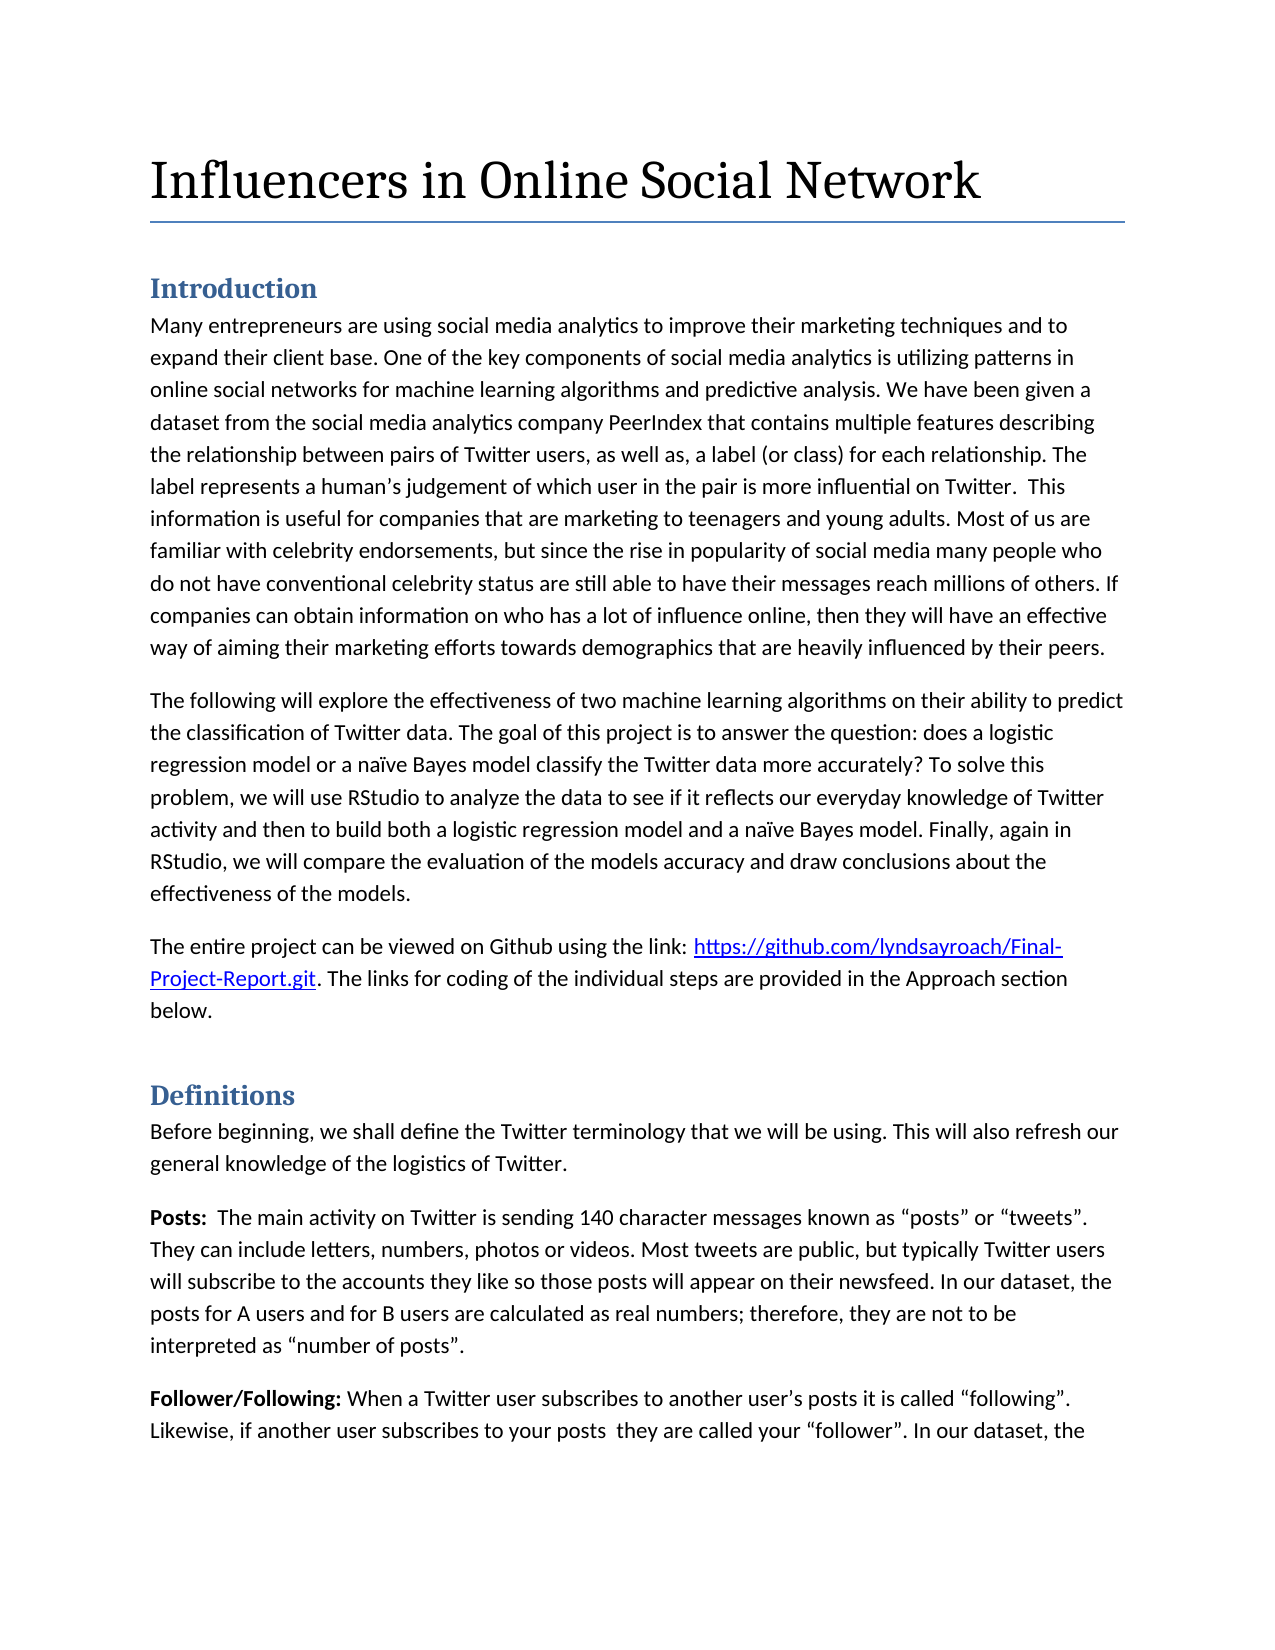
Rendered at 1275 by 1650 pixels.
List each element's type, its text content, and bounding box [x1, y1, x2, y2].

text Many entrepreneurs are using social media analytics to improve their marketing techniques and to expand their client base. One of the key components of social media analytics is utilizing patterns in online social networks for machine learning algorithms and predictive analysis. We have been given a dataset from the social media analytics company PeerIndex that contains multiple features describing the relationship between pairs of Twitter users, as well as, a label (or class) for each relationship. The label represents a human’s judgement of which user in the pair is more influential on Twitter. This information is useful for companies that are marketing to teenagers and young adults. Most of us are familiar with celebrity endorsements, but since the rise in popularity of social media many people who do not have conventional celebrity status are still able to have their messages reach millions of others. If companies can obtain information on who has a lot of influence online, then they will have an effective way of aiming their marketing efforts towards demographics that are heavily influenced by their peers. [150, 311, 1125, 661]
subtitle Definitions [150, 1079, 1125, 1112]
text The following will explore the effectiveness of two machine learning algorithms on their ability to predict the classification of Twitter data. The goal of this project is to answer the question: does a logistic regression model or a naïve Bayes model classify the Twitter data more accurately? To solve this problem, we will use RStudio to analyze the data to see if it reflects our everyday knowledge of Twitter activity and then to build both a logistic regression model and a naïve Bayes model. Finally, again in RStudio, we will compare the evaluation of the models accuracy and draw conclusions about the effectiveness of the models. [150, 686, 1125, 907]
text The entire project can be viewed on Github using the link: https://github.com/lyndsayroach/Final-Project-Report.git. The links for coding of the individual steps are provided in the Approach section below. [150, 932, 1125, 1025]
subtitle Introduction [150, 273, 1125, 306]
text Posts: The main activity on Twitter is sending 140 character messages known as “posts” or “tweets”. They can include letters, numbers, photos or videos. Most tweets are public, but typically Twitter users will subscribe to the accounts they like so those posts will appear on their newsfeed. In our dataset, the posts for A users and for B users are calculated as real numbers; therefore, they are not to be interpreted as “number of posts”. [150, 1203, 1125, 1359]
title Influencers in Online Social Network [150, 150, 1125, 221]
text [150, 1384, 1125, 1444]
text Before beginning, we shall define the Twitter terminology that we will be using. This will also refresh our general knowledge of the logistics of Twitter. [150, 1117, 1125, 1178]
